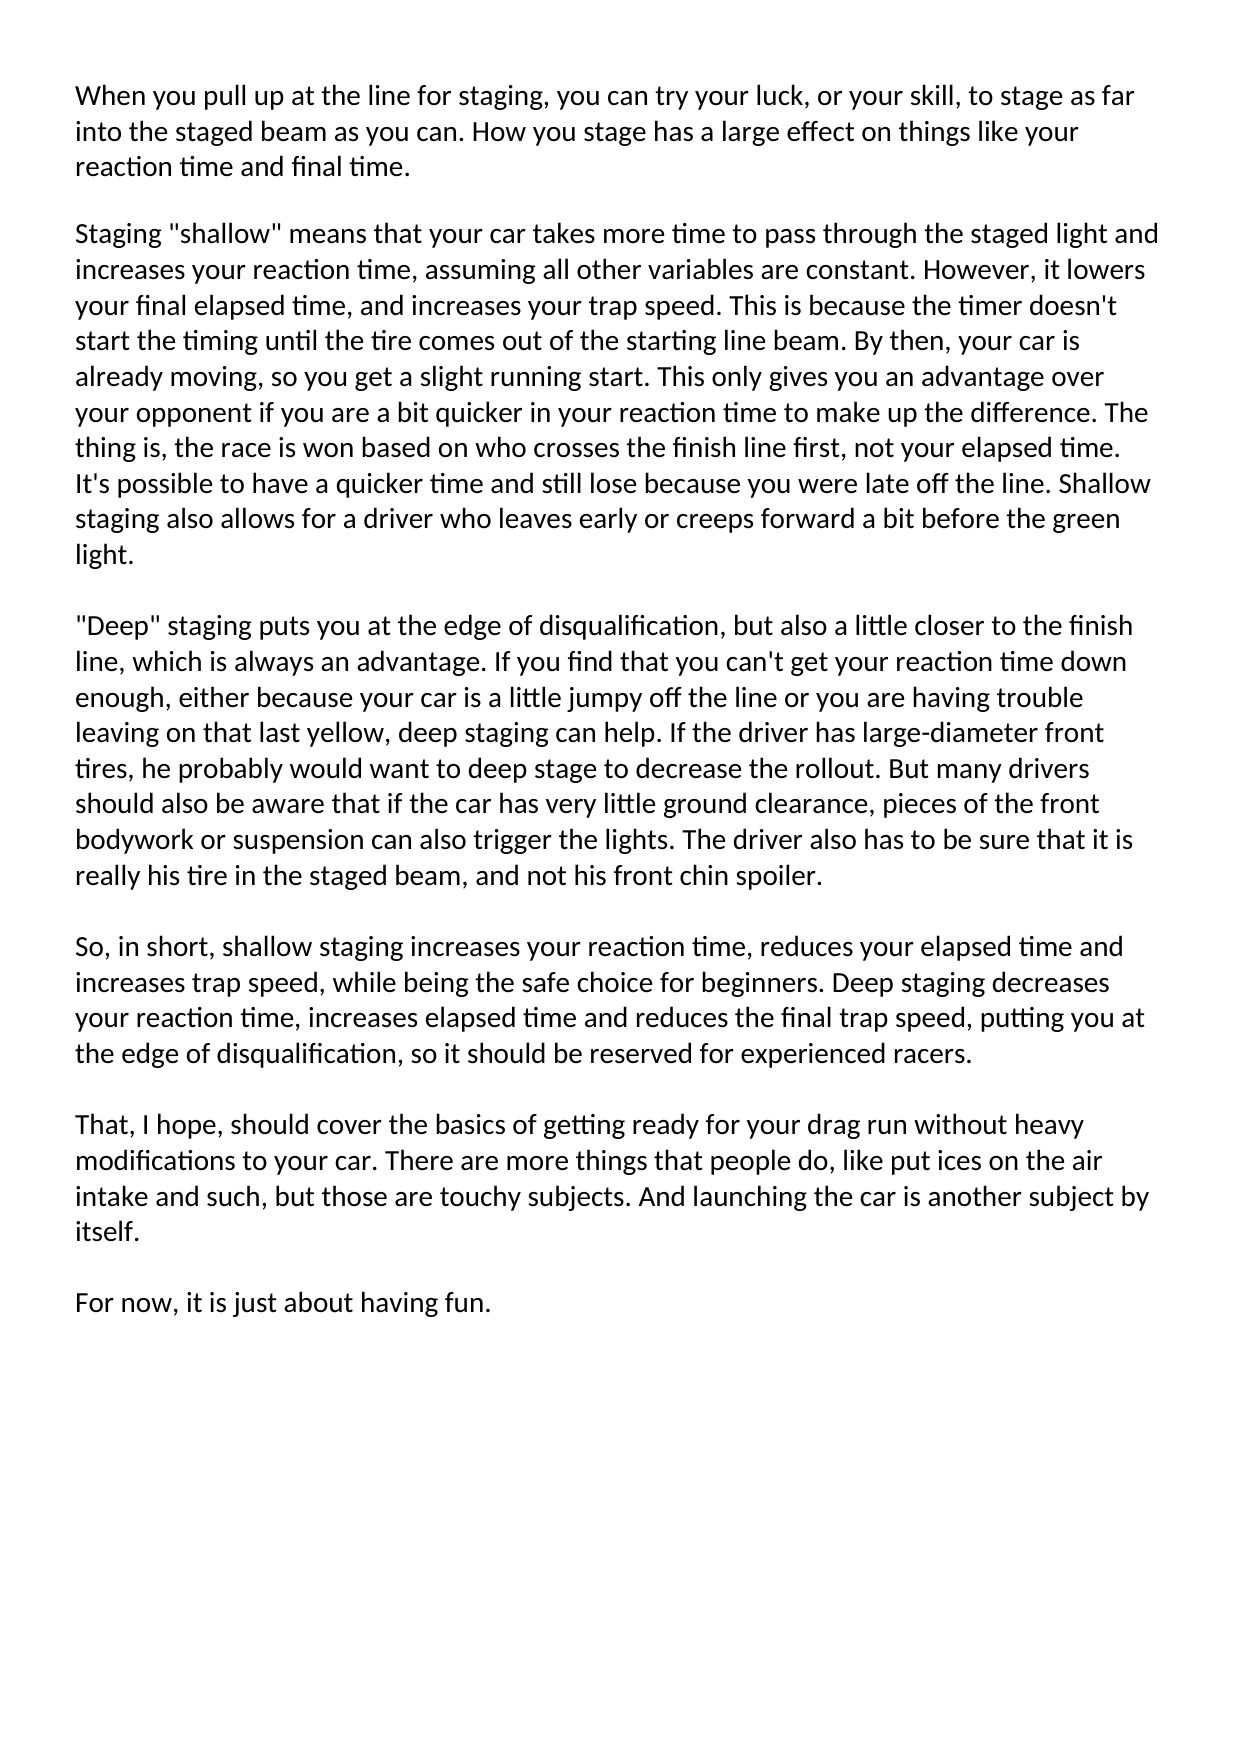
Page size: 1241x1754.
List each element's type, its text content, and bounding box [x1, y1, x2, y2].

text For now, it is just about having fun. [75, 1284, 1211, 1320]
text When you pull up at the line for staging, you can try your luck, or your skill, to stage as far into the staged beam as you can. How you stage has a large effect on things like your reaction time and final time. [75, 77, 1149, 184]
text "Deep" staging puts you at the edge of disqualification, but also a little closer to the finish line, which is always an advantage. If you find that you can't get your reaction time down enough, either because your car is a little jumpy off the line or you are having trouble leaving on that last yellow, deep staging can help. If the driver has large-diameter front tires, he probably would want to deep stage to decrease the rollout. But many drivers should also be aware that if the car has very little ground clearance, pieces of the front bodywork or suspension can also trigger the lights. The driver also has to be sure that it is really his tire in the staged beam, and not his front chin spoiler. [75, 607, 1166, 892]
text That, I hope, should cover the basics of getting ready for your drag run without heavy modifications to your car. There are more things that people do, like put ices on the air intake and such, but those are touchy subjects. And launching the car is another subject by itself. [75, 1106, 1164, 1249]
text So, in short, shallow staging increases your reaction time, reduces your elapsed time and increases trap speed, while being the safe choice for beginners. Deep staging decreases your reaction time, increases elapsed time and reduces the final trap speed, putting you at the edge of disqualification, so it should be reserved for experienced racers. [75, 928, 1170, 1071]
text Staging "shallow" means that your car takes more time to pass through the staged light and increases your reaction time, assuming all other variables are constant. However, it lowers your final elapsed time, and increases your trap speed. This is because the timer doesn't start the timing until the tire comes out of the starting line beam. By then, your car is already moving, so you get a slight running start. This only gives you an advantage over your opponent if you are a bit quicker in your reaction time to make up the difference. The thing is, the race is won based on who crosses the finish line first, not your elapsed time. It's possible to have a quicker time and still lose because you were late off the line. Shallow staging also allows for a driver who leaves early or creeps forward a bit before the green light. [75, 216, 1162, 572]
